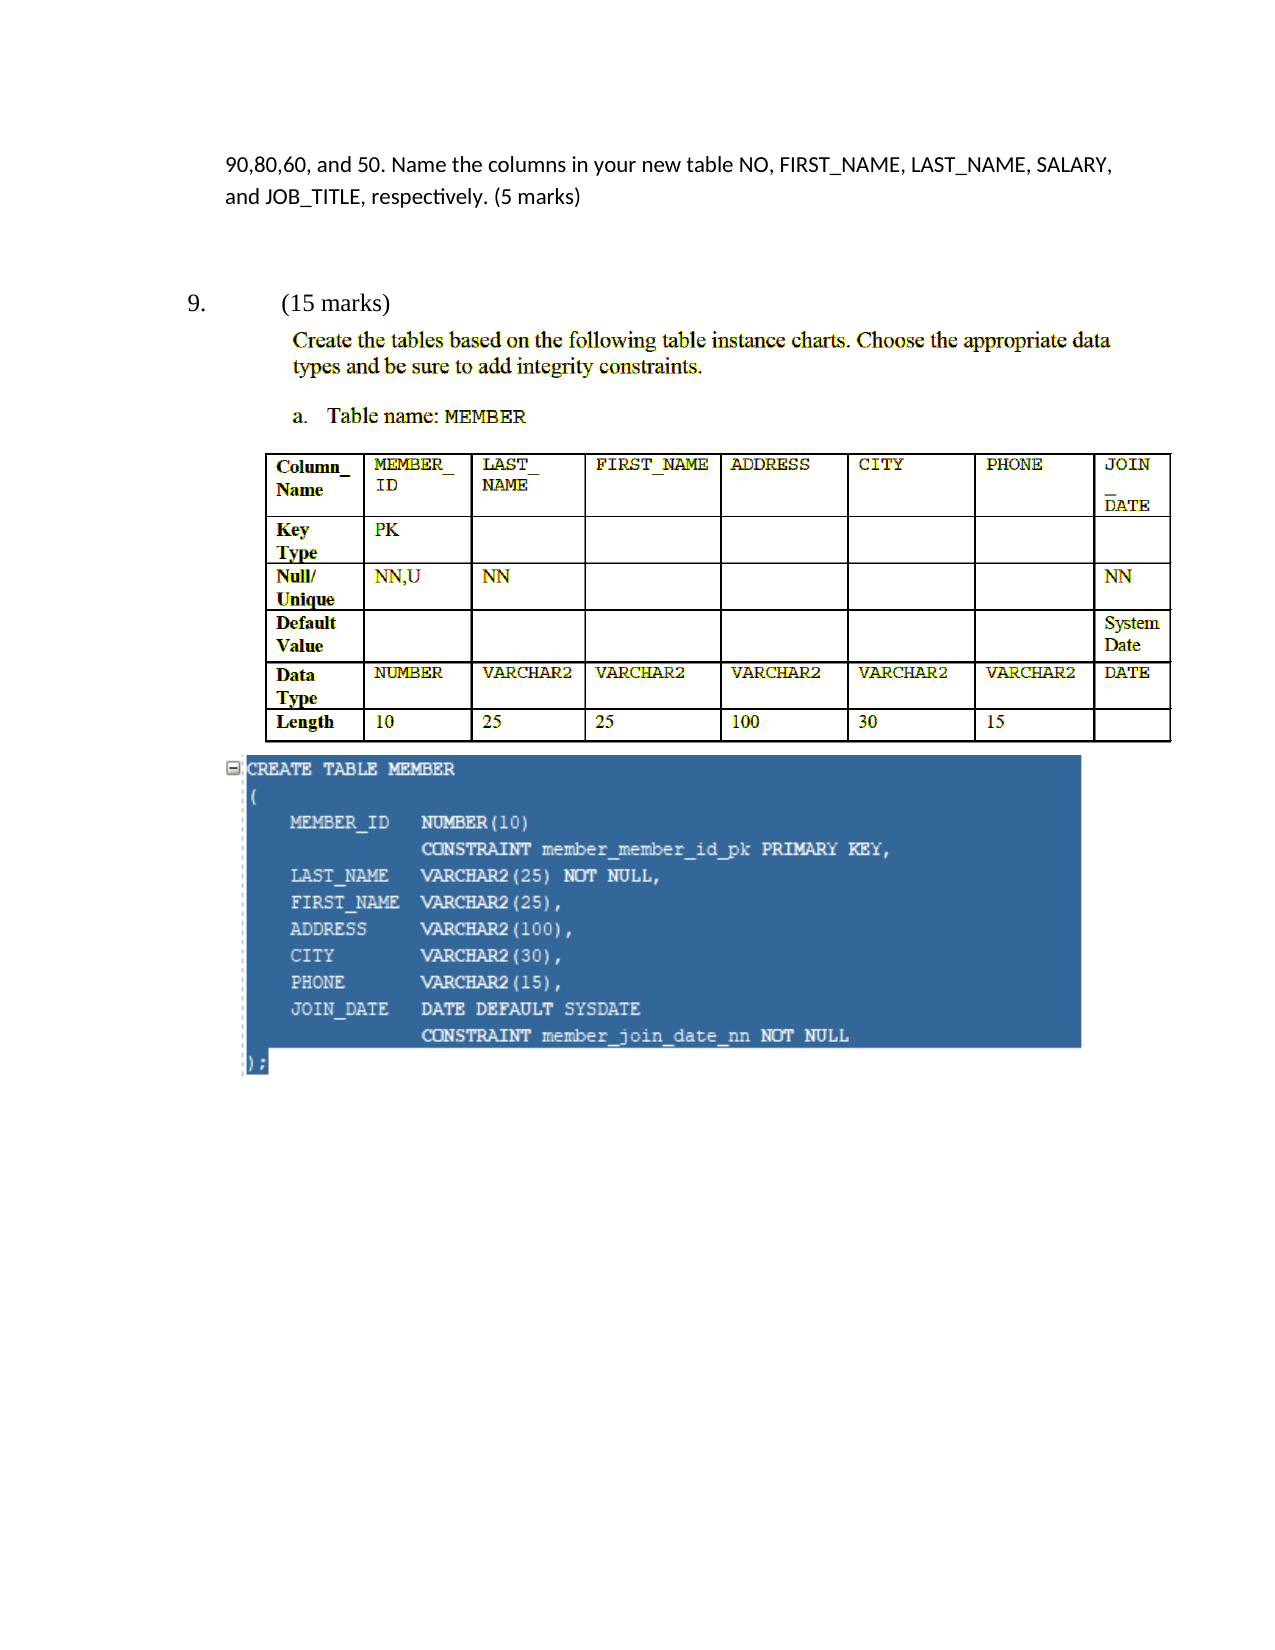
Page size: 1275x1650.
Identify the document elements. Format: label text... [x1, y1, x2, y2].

list (15 marks) [187, 288, 1125, 317]
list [187, 150, 1125, 210]
picture [225, 321, 1199, 752]
picture [225, 755, 1082, 1078]
